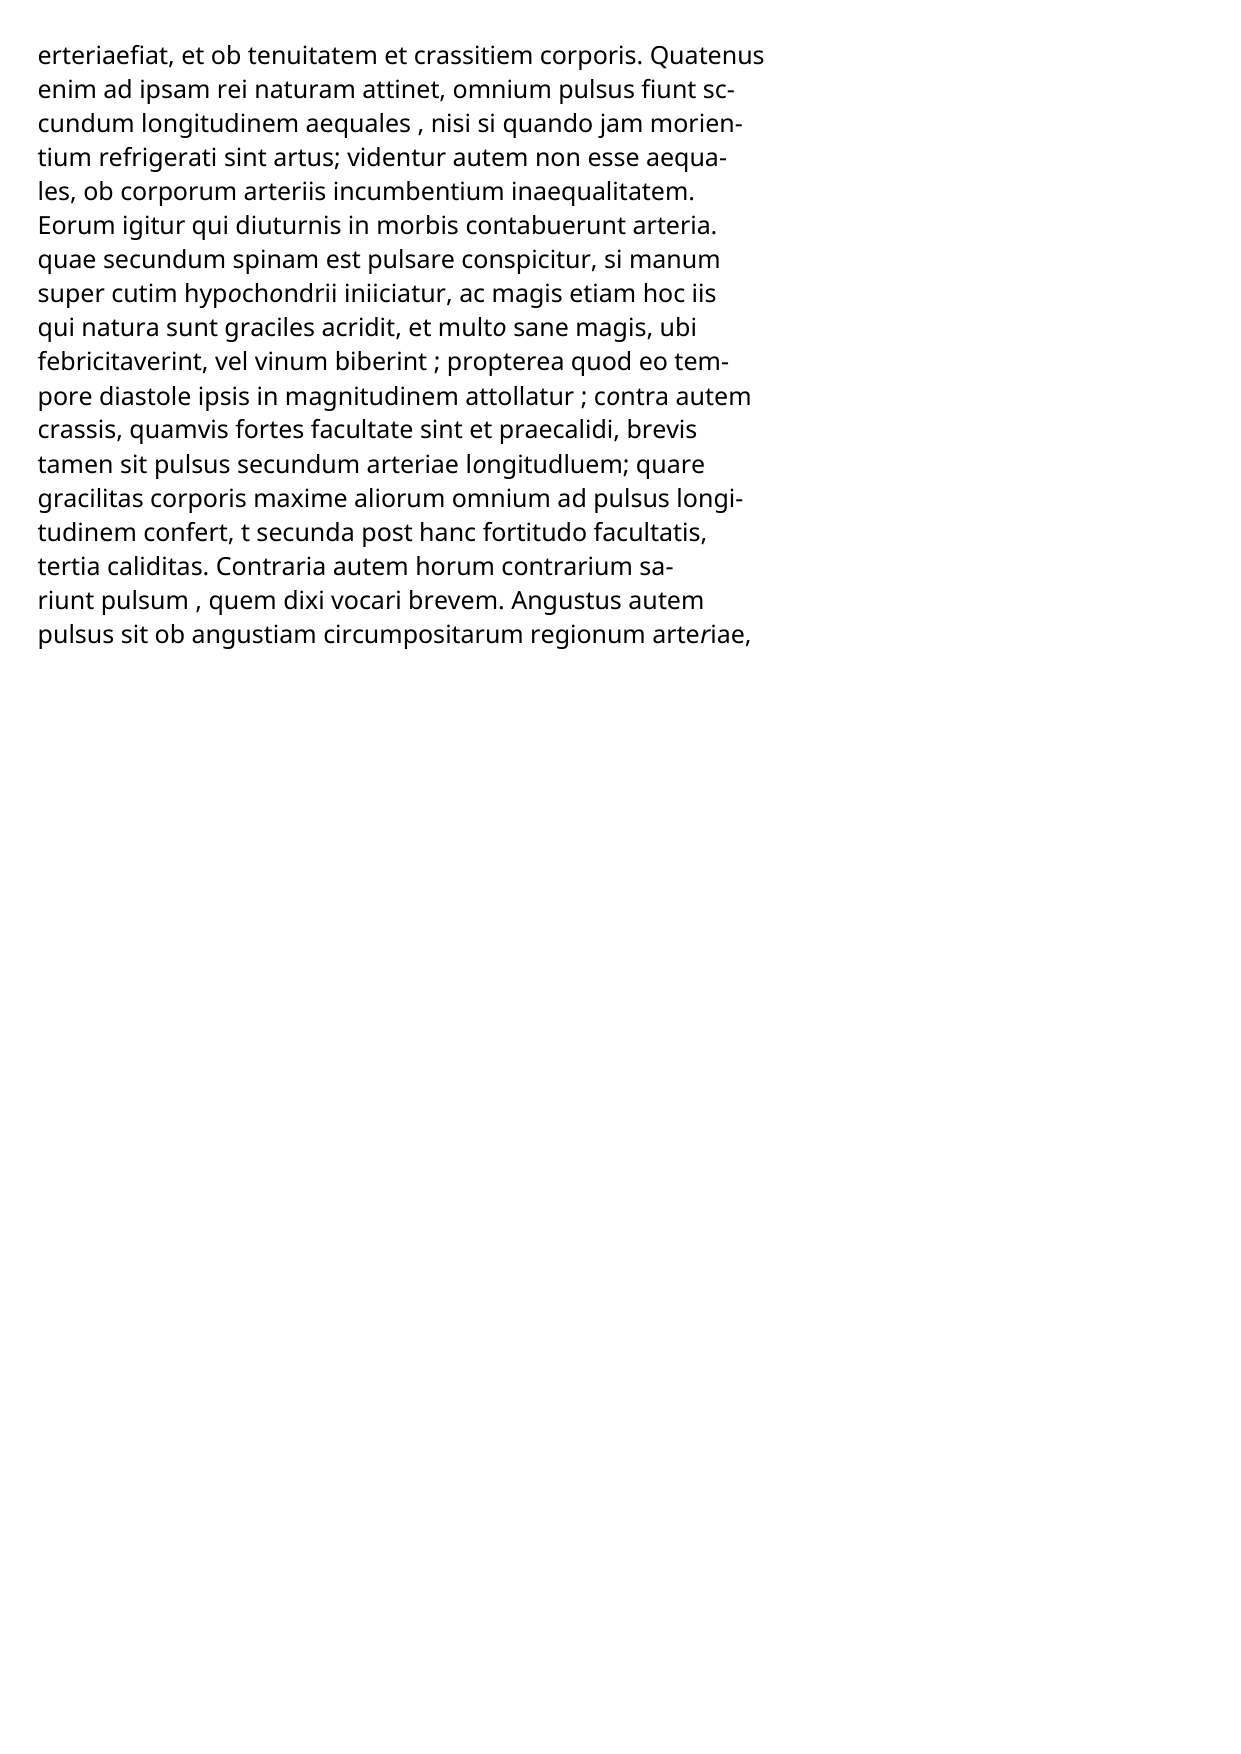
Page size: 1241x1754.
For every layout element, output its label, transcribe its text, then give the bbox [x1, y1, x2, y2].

text erteriaefiat, et ob tenuitatem et crassitiem corporis. Quatenus enim ad ipsam rei naturam attinet, omnium pulsus fiunt sc- cundum longitudinem aequales , nisi si quando jam morien- tium refrigerati sint artus; videntur autem non esse aequa- les, ob corporum arteriis incumbentium inaequalitatem. Eorum igitur qui diuturnis in morbis contabuerunt arteria. quae secundum spinam est pulsare conspicitur, si manum super cutim hypochondrii iniiciatur, ac magis etiam hoc iis qui natura sunt graciles acridit, et multo sane magis, ubi febricitaverint, vel vinum biberint ; propterea quod eo tem- pore diastole ipsis in magnitudinem attollatur ; contra autem crassis, quamvis fortes facultate sint et praecalidi, brevis tamen sit pulsus secundum arteriae longitudluem; quare gracilitas corporis maxime aliorum omnium ad pulsus longi- tudinem confert, t secunda post hanc fortitudo facultatis, tertia caliditas. Contraria autem horum contrarium sa- riunt pulsum , quem dixi vocari brevem. Angustus autem pulsus sit ob angustiam circumpositarum regionum arteriae, [37, 37, 1203, 651]
